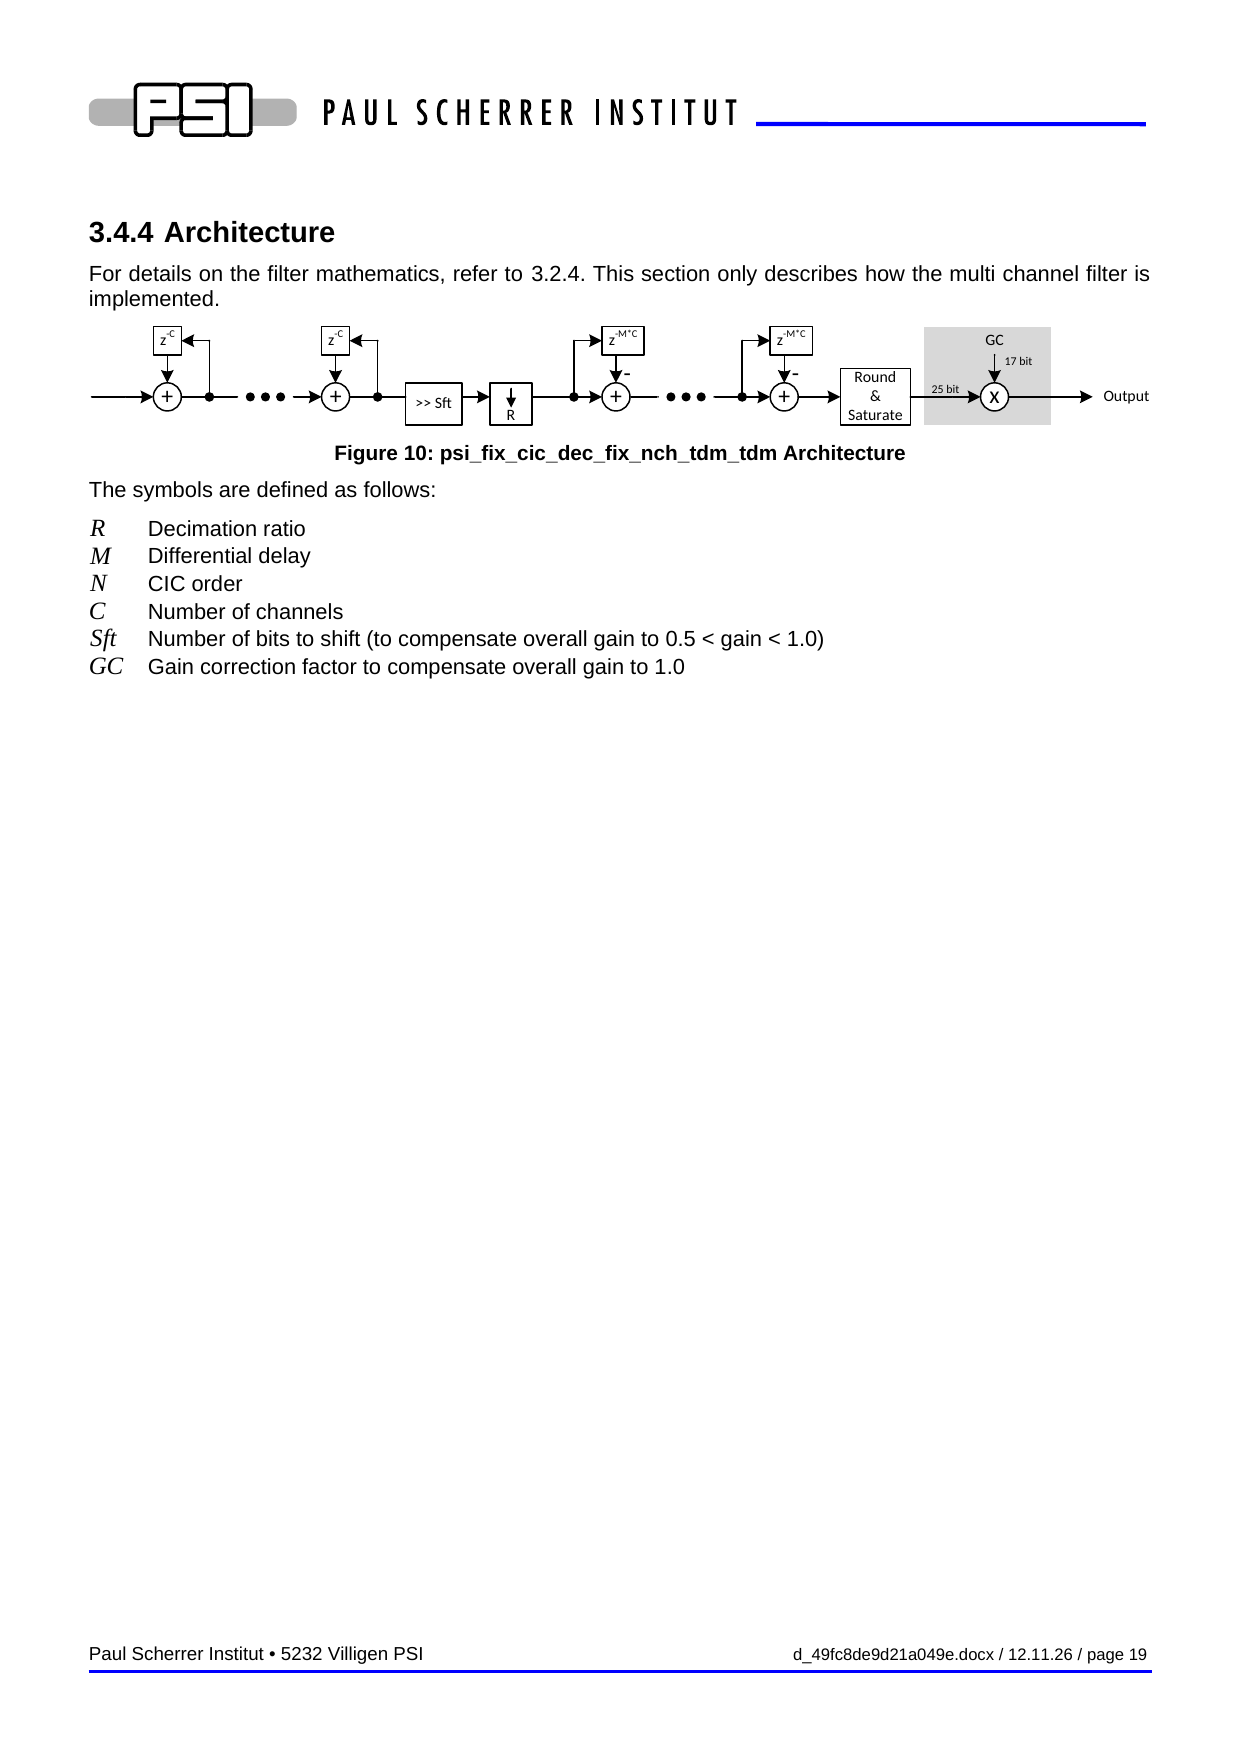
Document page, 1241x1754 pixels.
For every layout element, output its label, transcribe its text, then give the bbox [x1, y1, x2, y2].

text The symbols are defined as follows: [89, 477, 1152, 502]
text Figure 10: psi_fix_cic_dec_fix_nch_tdm_tdm Architecture [89, 441, 1152, 464]
text Decimation ratio Differential delay CIC order Number of channels Number of bits to shift (to compensate overall gain to 0.5 < gain < 1.0) Gain correction factor to compensate overall gain to 1.0 [89, 515, 1152, 680]
subtitle Architecture [89, 215, 1152, 248]
text For details on the filter mathematics, refer to 3.2.4. This section only describes how the multi channel filter is implemented. [89, 261, 1152, 311]
